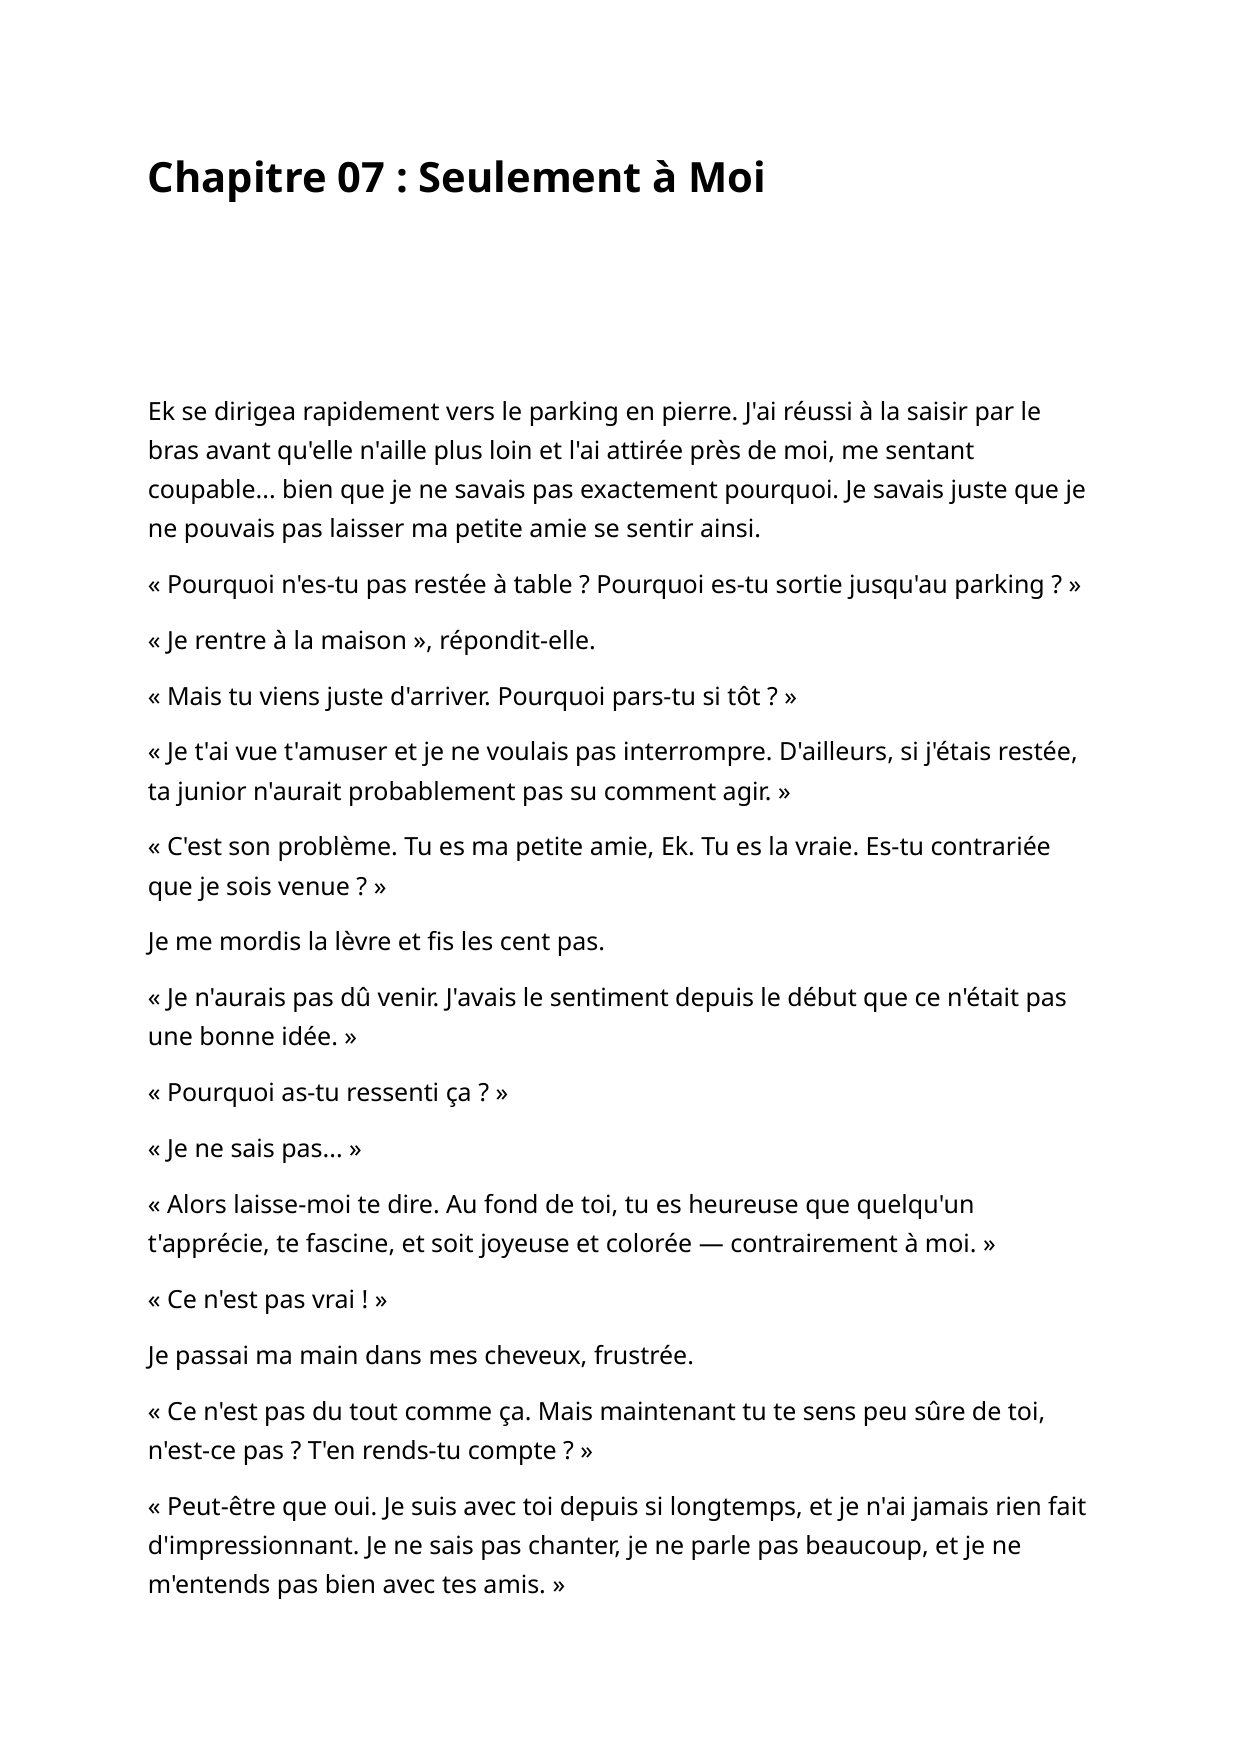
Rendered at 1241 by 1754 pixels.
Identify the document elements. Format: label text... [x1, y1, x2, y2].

text « Pourquoi n'es-tu pas restée à table ? Pourquoi es-tu sortie jusqu'au parking ? » [148, 567, 1093, 601]
text « Je n'aurais pas dû venir. J'avais le sentiment depuis le début que ce n'était pas une bonne idée. » [148, 980, 1093, 1053]
text « Je ne sais pas... » [148, 1131, 1093, 1165]
text Je me mordis la lèvre et fis les cent pas. [148, 924, 1093, 958]
text « Je rentre à la maison », répondit-elle. [148, 622, 1093, 656]
text Chapitre 07 : Seulement à Moi [148, 148, 1093, 204]
text « C'est son problème. Tu es ma petite amie, Ek. Tu es la vraie. Es-tu contrariée que je sois venue ? » [148, 829, 1093, 902]
text « Ce n'est pas du tout comme ça. Mais maintenant tu te sens peu sûre de toi, n'est-ce pas ? T'en rends-tu compte ? » [148, 1393, 1093, 1466]
text Ek se dirigea rapidement vers le parking en pierre. J'ai réussi à la saisir par le bras avant qu'elle n'aille plus loin et l'ai attirée près de moi, me sentant coupable... bien que je ne savais pas exactement pourquoi. Je savais juste que je ne pouvais pas laisser ma petite amie se sentir ainsi. [148, 393, 1093, 545]
text « Ce n'est pas vrai ! » [148, 1282, 1093, 1316]
text « Alors laisse-moi te dire. Au fond de toi, tu es heureuse que quelqu'un t'apprécie, te fascine, et soit joyeuse et colorée — contrairement à moi. » [148, 1187, 1093, 1260]
text « Mais tu viens juste d'arriver. Pourquoi pars-tu si tôt ? » [148, 678, 1093, 712]
text « Peut-être que oui. Je suis avec toi depuis si longtemps, et je n'ai jamais rien fait d'impressionnant. Je ne sais pas chanter, je ne parle pas beaucoup, et je ne m'entends pas bien avec tes amis. » [148, 1488, 1093, 1601]
text Je passai ma main dans mes cheveux, frustrée. [148, 1337, 1093, 1371]
text « Je t'ai vue t'amuser et je ne voulais pas interrompre. D'ailleurs, si j'étais restée, ta junior n'aurait probablement pas su comment agir. » [148, 734, 1093, 807]
text « Pourquoi as-tu ressenti ça ? » [148, 1075, 1093, 1109]
